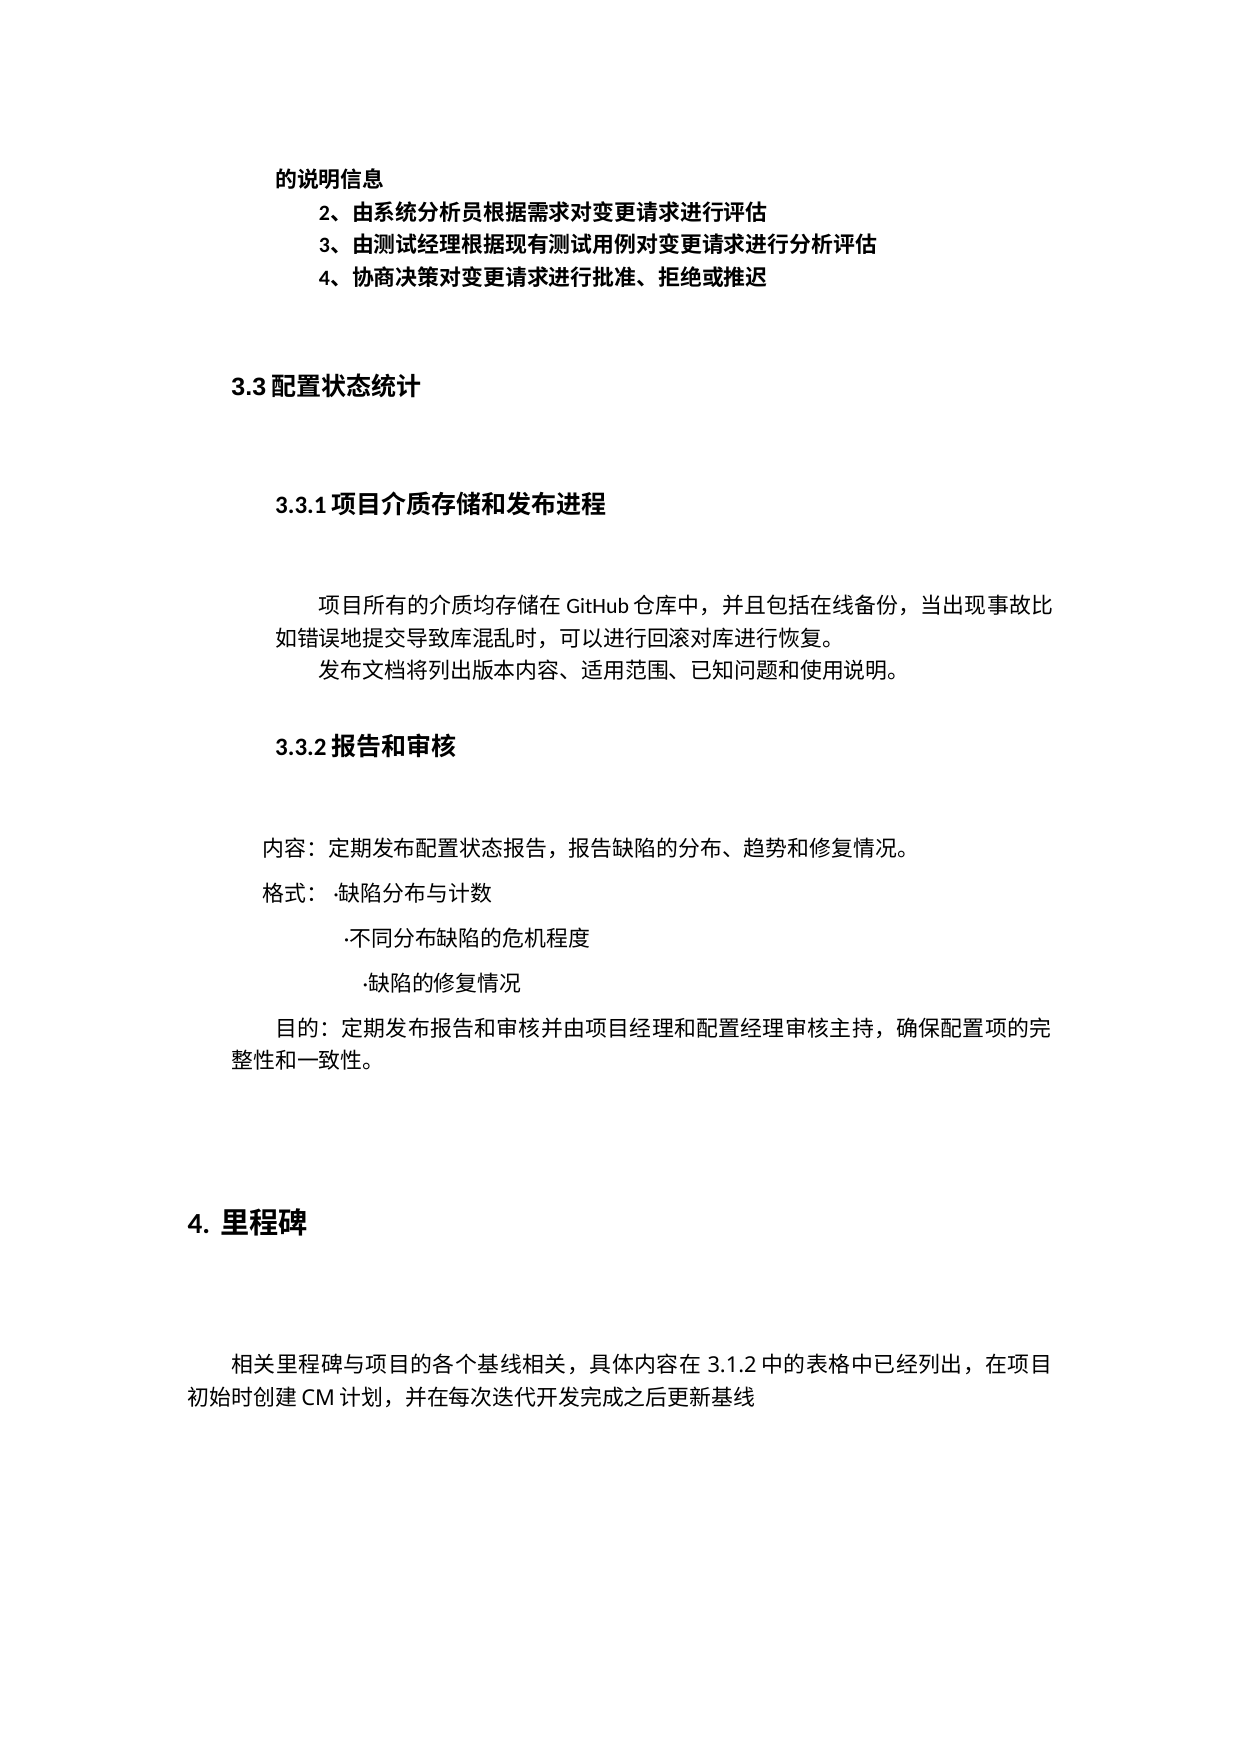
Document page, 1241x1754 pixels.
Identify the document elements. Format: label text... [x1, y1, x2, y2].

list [275, 162, 1053, 227]
text 格式： ·缺陷分布与计数 [262, 876, 1053, 908]
text 内容：定期发布配置状态报告，报告缺陷的分布、趋势和修复情况。 [262, 831, 1053, 863]
subtitle 3.3.2报告和审核 [231, 712, 1053, 777]
text ·不同分布缺陷的危机程度 [300, 921, 1053, 953]
text 发布文档将列出版本内容、适用范围、已知问题和使用说明。 [275, 653, 1053, 685]
list 3、由测试经理根据现有测试用例对变更请求进行分析评估 [319, 227, 1053, 259]
list 4、协商决策对变更请求进行批准、拒绝或推迟 [319, 259, 1053, 292]
text 目的：定期发布报告和审核并由项目经理和配置经理审核主持，确保配置项的完整性和一致性。 [231, 1011, 1053, 1076]
subtitle 3.3.1项目介质存储和发布进程 [231, 470, 1053, 535]
text ·缺陷的修复情况 [319, 966, 1053, 998]
subtitle 3.3配置状态统计 [187, 352, 1053, 417]
subtitle 里程碑 [187, 1188, 1053, 1253]
text 相关里程碑与项目的各个基线相关，具体内容在3.1.2中的表格中已经列出，在项目初始时创建CM计划，并在每次迭代开发完成之后更新基线 [187, 1347, 1053, 1412]
text 项目所有的介质均存储在GitHub仓库中，并且包括在线备份，当出现事故比如错误地提交导致库混乱时，可以进行回滚对库进行恢复。 [275, 588, 1053, 653]
